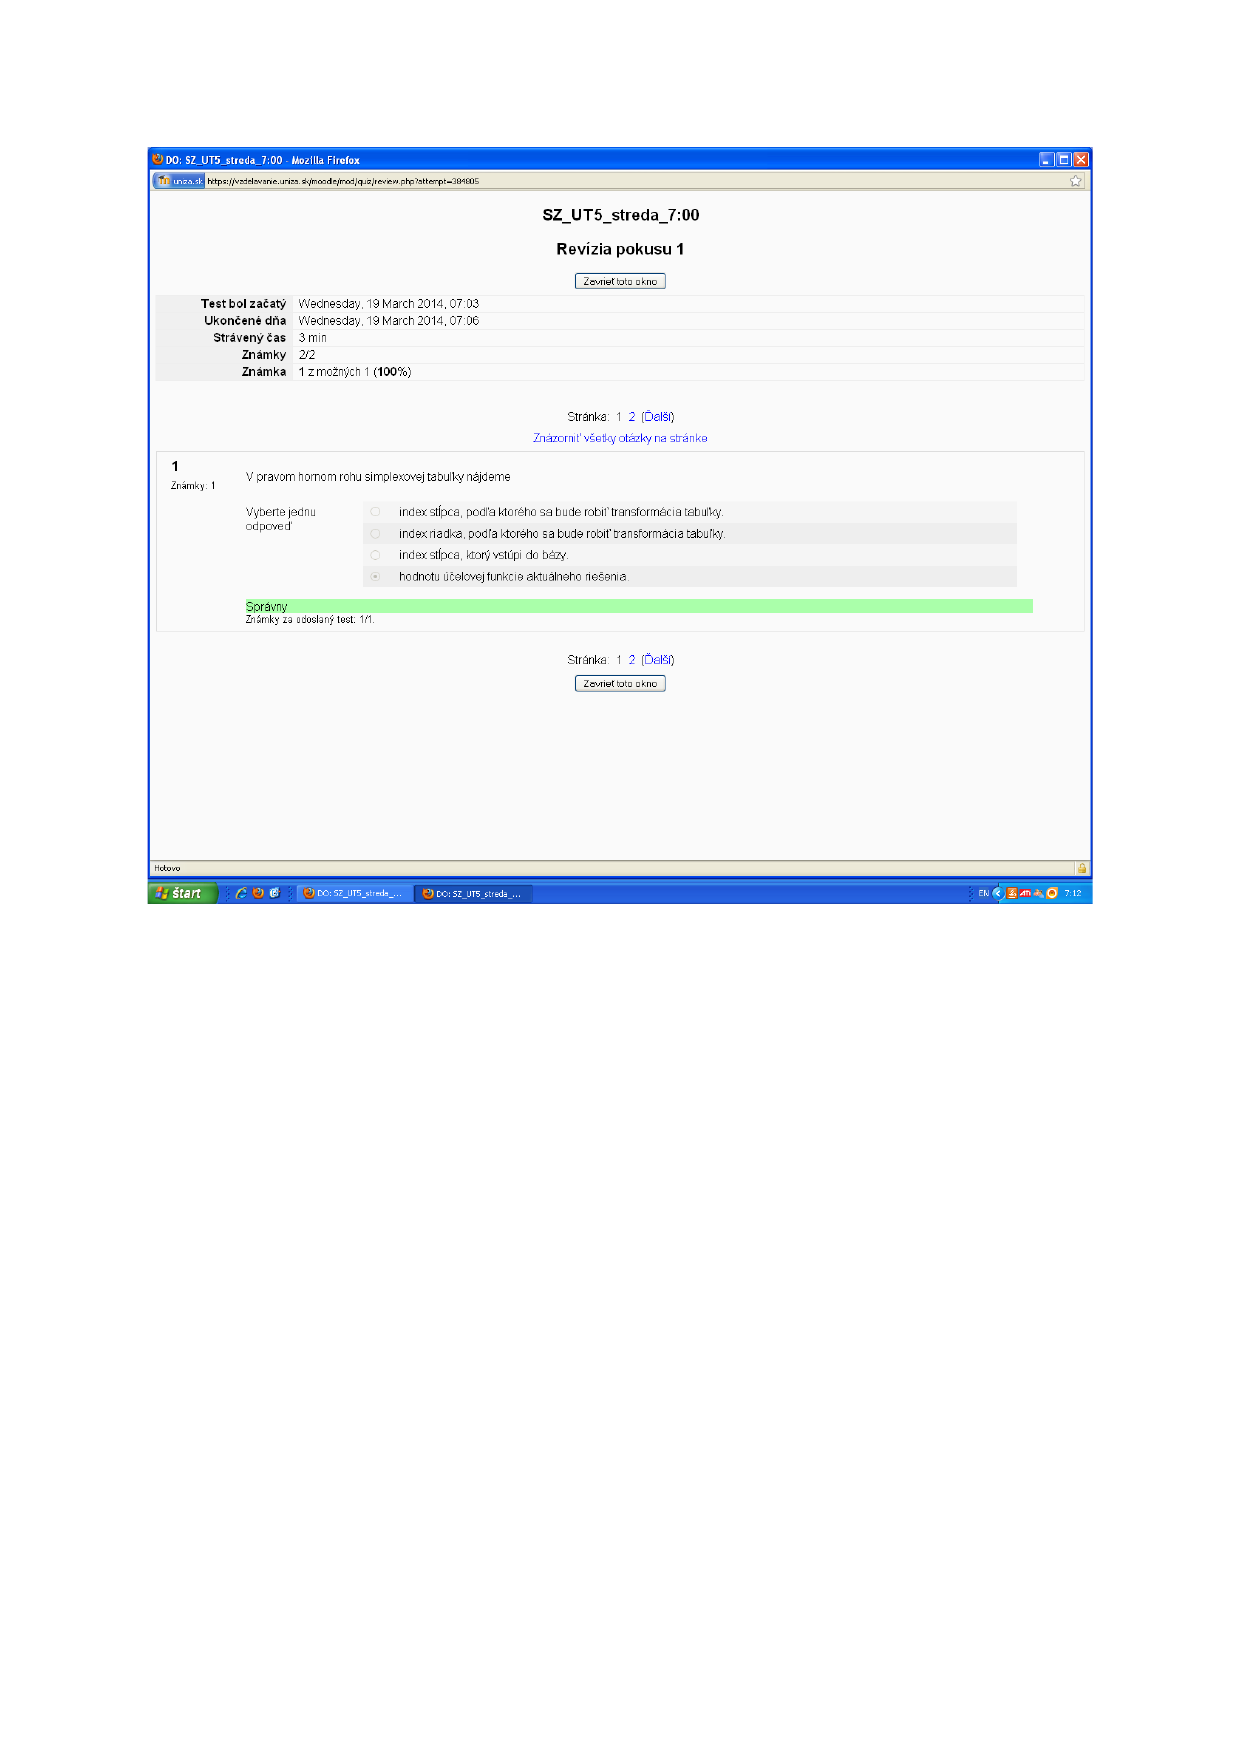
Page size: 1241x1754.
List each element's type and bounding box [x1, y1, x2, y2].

picture [147, 147, 1093, 904]
